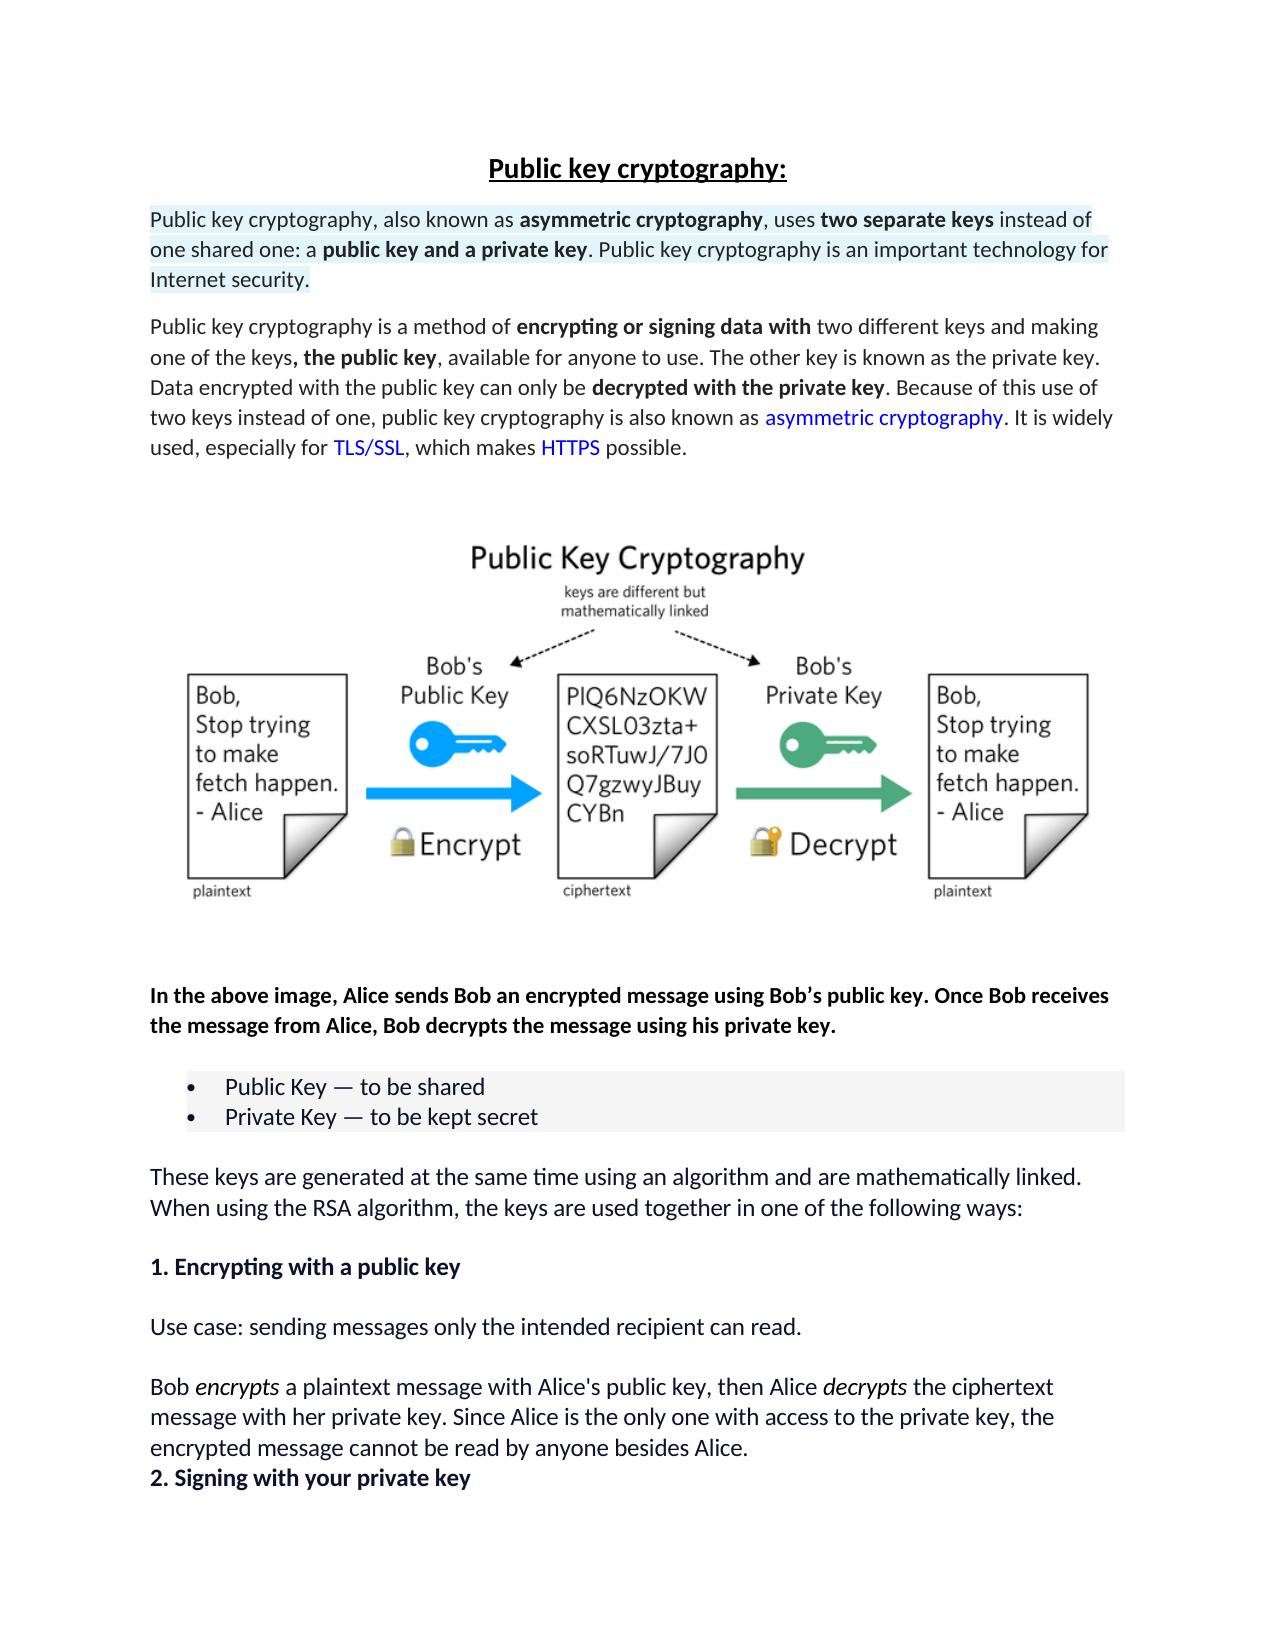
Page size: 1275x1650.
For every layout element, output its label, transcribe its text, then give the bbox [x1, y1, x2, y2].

list Private Key — to be kept secret [187, 1101, 1125, 1132]
text Use case: sending messages only the intended recipient can read. [150, 1311, 1125, 1342]
text Public key cryptography is a method of encrypting or signing data with two different keys and making one of the keys, the public key, available for anyone to use. The other key is known as the private key. Data encrypted with the public key can only be decrypted with the private key. Because of this use of two keys instead of one, public key cryptography is also known as asymmetric cryptography. It is widely used, especially for TLS/SSL, which makes HTTPS possible. [150, 312, 1125, 461]
text Public key cryptography, also known as asymmetric cryptography, uses two separate keys instead of one shared one: a public key and a private key. Public key cryptography is an important technology for Internet security. [150, 205, 1125, 293]
list Public Key — to be shared [187, 1071, 1125, 1101]
text 2. Signing with your private key [150, 1462, 1125, 1493]
text These keys are generated at the same time using an algorithm and are mathematically linked. When using the RSA algorithm, the keys are used together in one of the following ways: [150, 1161, 1125, 1222]
text In the above image, Alice sends Bob an encrypted message using Bob’s public key. Once Bob receives the message from Alice, Bob decrypts the message using his private key. [150, 981, 1125, 1039]
text Public key cryptography: [150, 150, 1125, 186]
picture [150, 527, 1125, 916]
text 1. Encrypting with a public key [150, 1251, 1125, 1282]
text Bob encrypts a plaintext message with Alice's public key, then Alice decrypts the ciphertext message with her private key. Since Alice is the only one with access to the private key, the encrypted message cannot be read by anyone besides Alice. [150, 1371, 1125, 1462]
